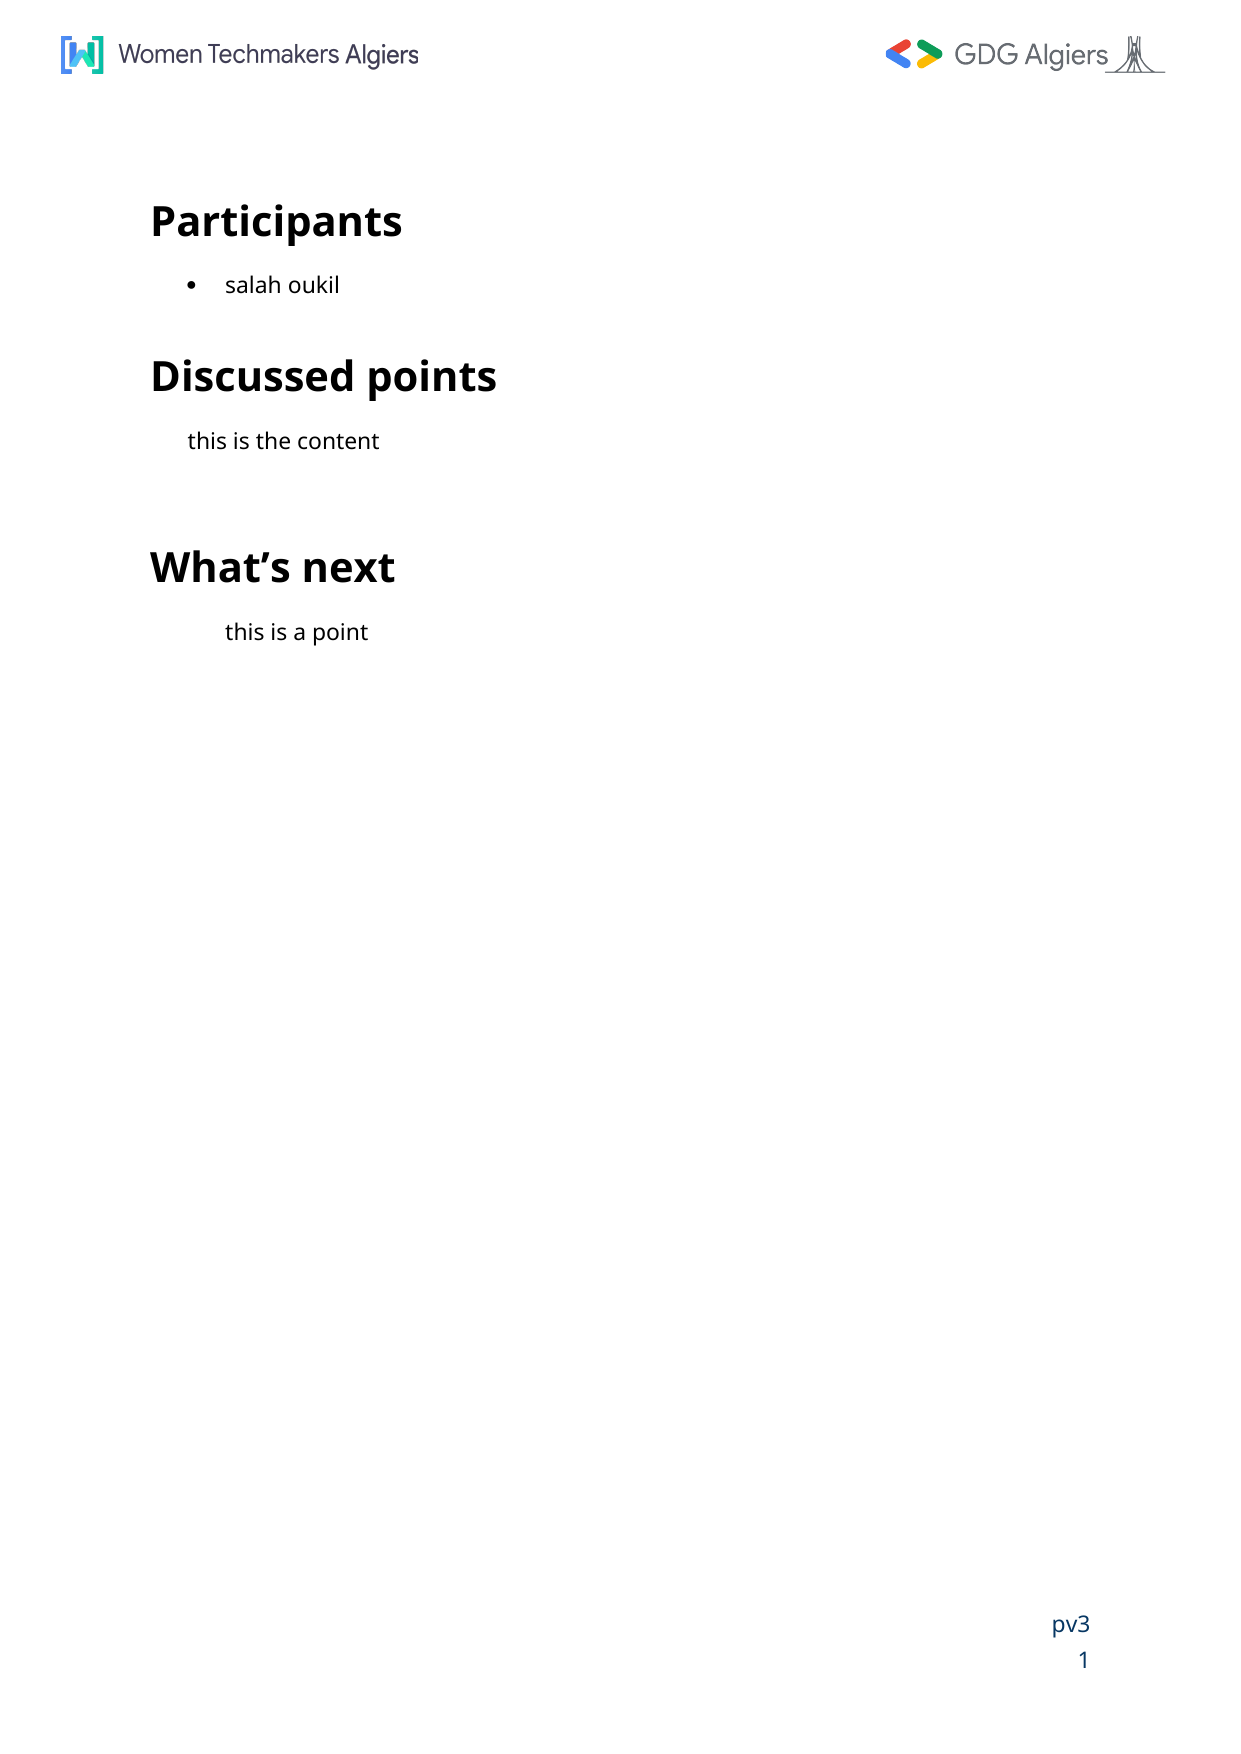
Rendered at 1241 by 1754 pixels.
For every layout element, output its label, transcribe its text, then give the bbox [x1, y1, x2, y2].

list salah oukil [187, 269, 1090, 301]
subtitle What’s next [150, 538, 1090, 595]
picture [61, 36, 418, 74]
subtitle Participants [150, 192, 1090, 248]
text this is a point [150, 616, 1090, 647]
subtitle Discussed points [150, 347, 1090, 404]
picture [885, 36, 1166, 73]
text this is the content [187, 425, 1090, 456]
